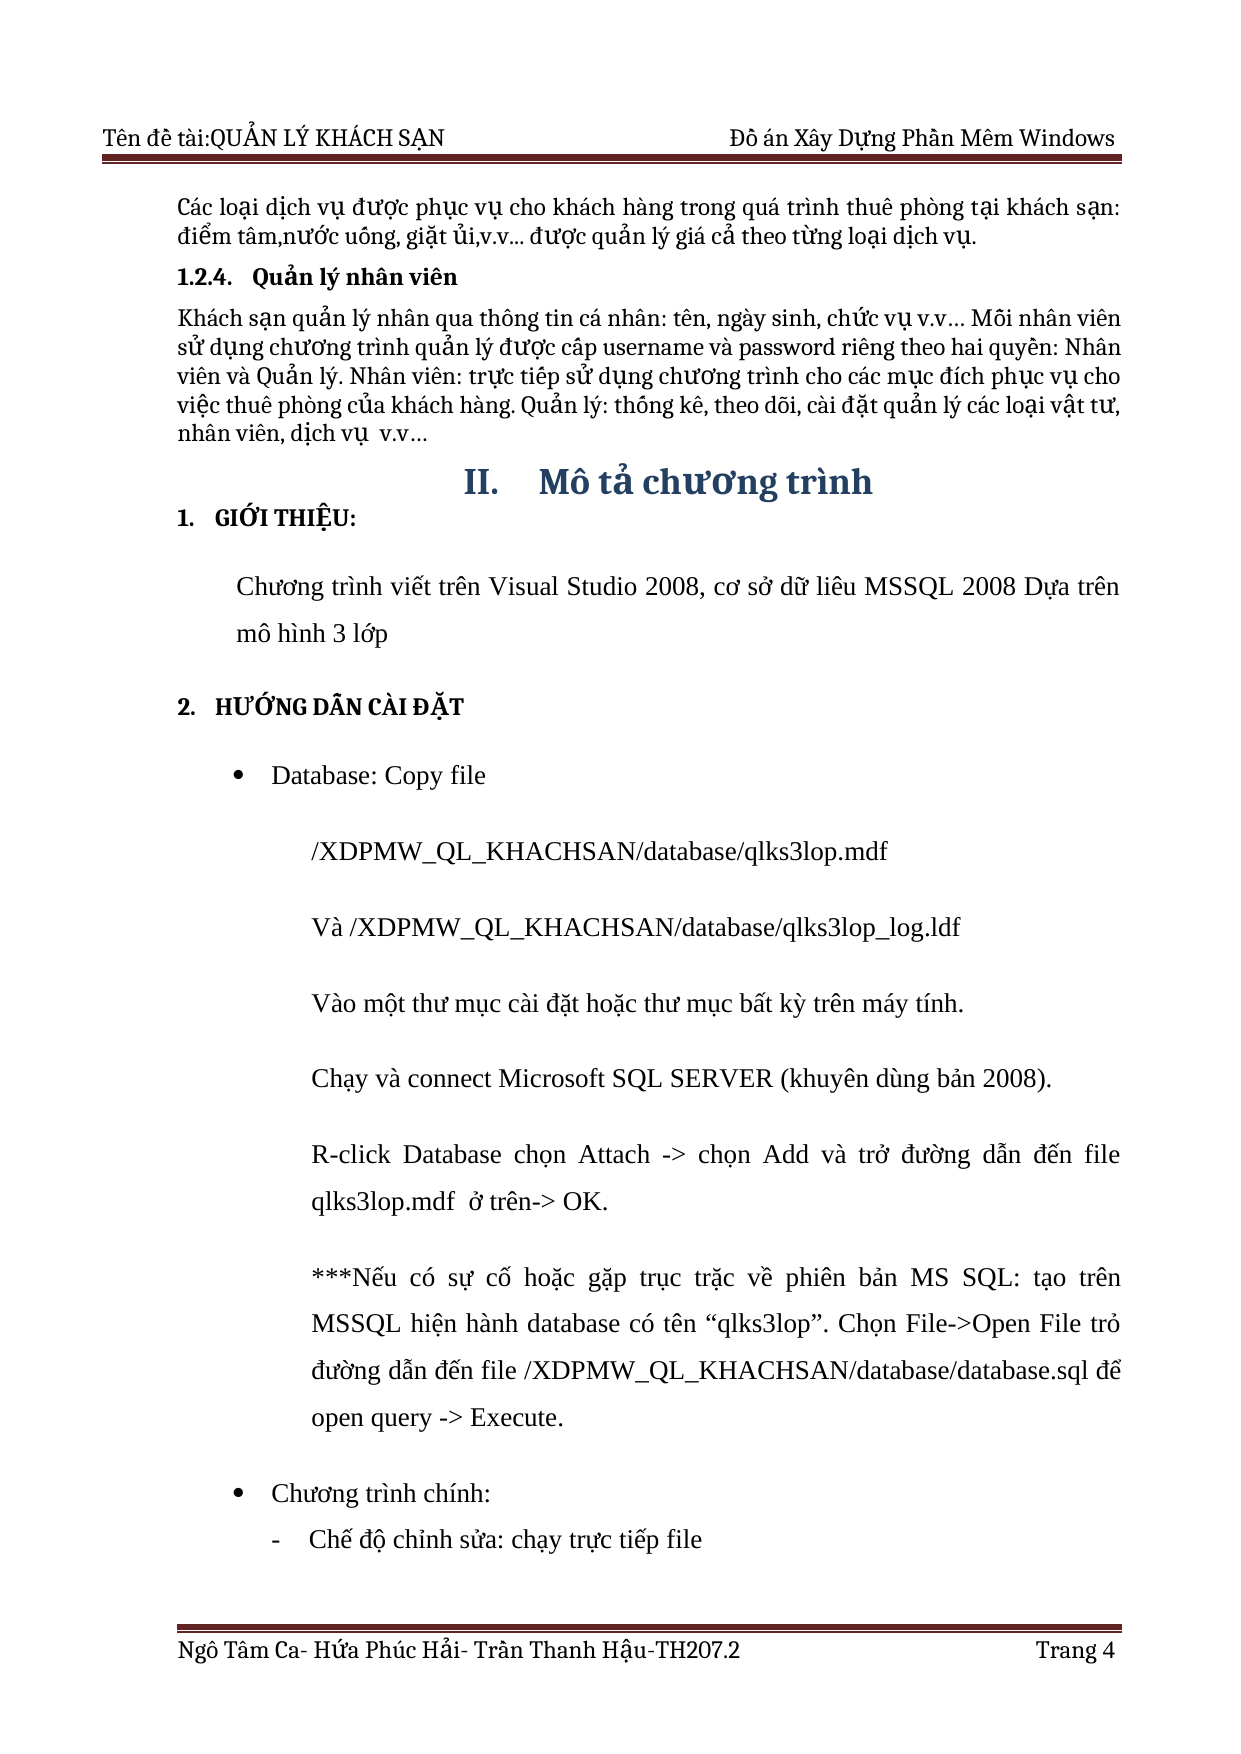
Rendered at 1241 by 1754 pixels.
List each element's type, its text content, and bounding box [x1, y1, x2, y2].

text Vào một thư mục cài đặt hoặc thư mục bất kỳ trên máy tính. [311, 987, 1122, 1018]
list Database: Copy file [233, 759, 1122, 790]
text Các loại dịch vụ được phục vụ cho khách hàng trong quá trình thuê phòng tại khách sạn: điểm tâm,nước uống, giặt ủi,v.v... được quản lý giá cả theo từng loại dịch vụ. [177, 193, 1122, 251]
subtitle Hướng dẫn cài đặt [177, 693, 1122, 721]
list Chương trình chính: [233, 1477, 1122, 1508]
text R-click Database chọn Attach -> chọn Add và trở đường dẫn đến file qlks3lop.mdf ở trên-> OK. [311, 1138, 1122, 1216]
text /XDPMW_QL_KHACHSAN/database/qlks3lop.mdf [311, 835, 1122, 866]
text Chạy và connect Microsoft SQL SERVER (khuyên dùng bản 2008). [311, 1063, 1122, 1094]
subtitle Mô tả chương trình [215, 461, 1122, 504]
subtitle Giới thiệu: [177, 504, 1122, 532]
text ***Nếu có sự cố hoặc gặp trục trặc về phiên bản MS SQL: tạo trên MSSQL hiện hành database có tên “qlks3lop”. Chọn File->Open File trỏ đường dẫn đến file /XDPMW_QL_KHACHSAN/database/database.sql để open query -> Execute. [311, 1261, 1122, 1432]
text Chương trình viết trên Visual Studio 2008, cơ sở dữ liêu MSSQL 2008 Dựa trên mô hình 3 lớp [236, 570, 1122, 648]
list Quản lý nhân viên [177, 263, 1122, 292]
text Khách sạn quản lý nhân qua thông tin cá nhân: tên, ngày sinh, chức vụ v.v… Mỗi nhân viên sử dụng chương trình quản lý được cấp username và password riêng theo hai quyền: Nhân viên và Quản lý. Nhân viên: trực tiếp sử dụng chương trình cho các mục đích phục vụ cho việc thuê phòng của khách hàng. Quản lý: thống kê, theo dõi, cài đặt quản lý các loại vật tư, nhân viên, dịch vụ v.v… [177, 304, 1122, 448]
list Chế độ chỉnh sửa: chạy trực tiếp file [271, 1524, 1122, 1555]
text Và /XDPMW_QL_KHACHSAN/database/qlks3lop_log.ldf [311, 911, 1122, 942]
